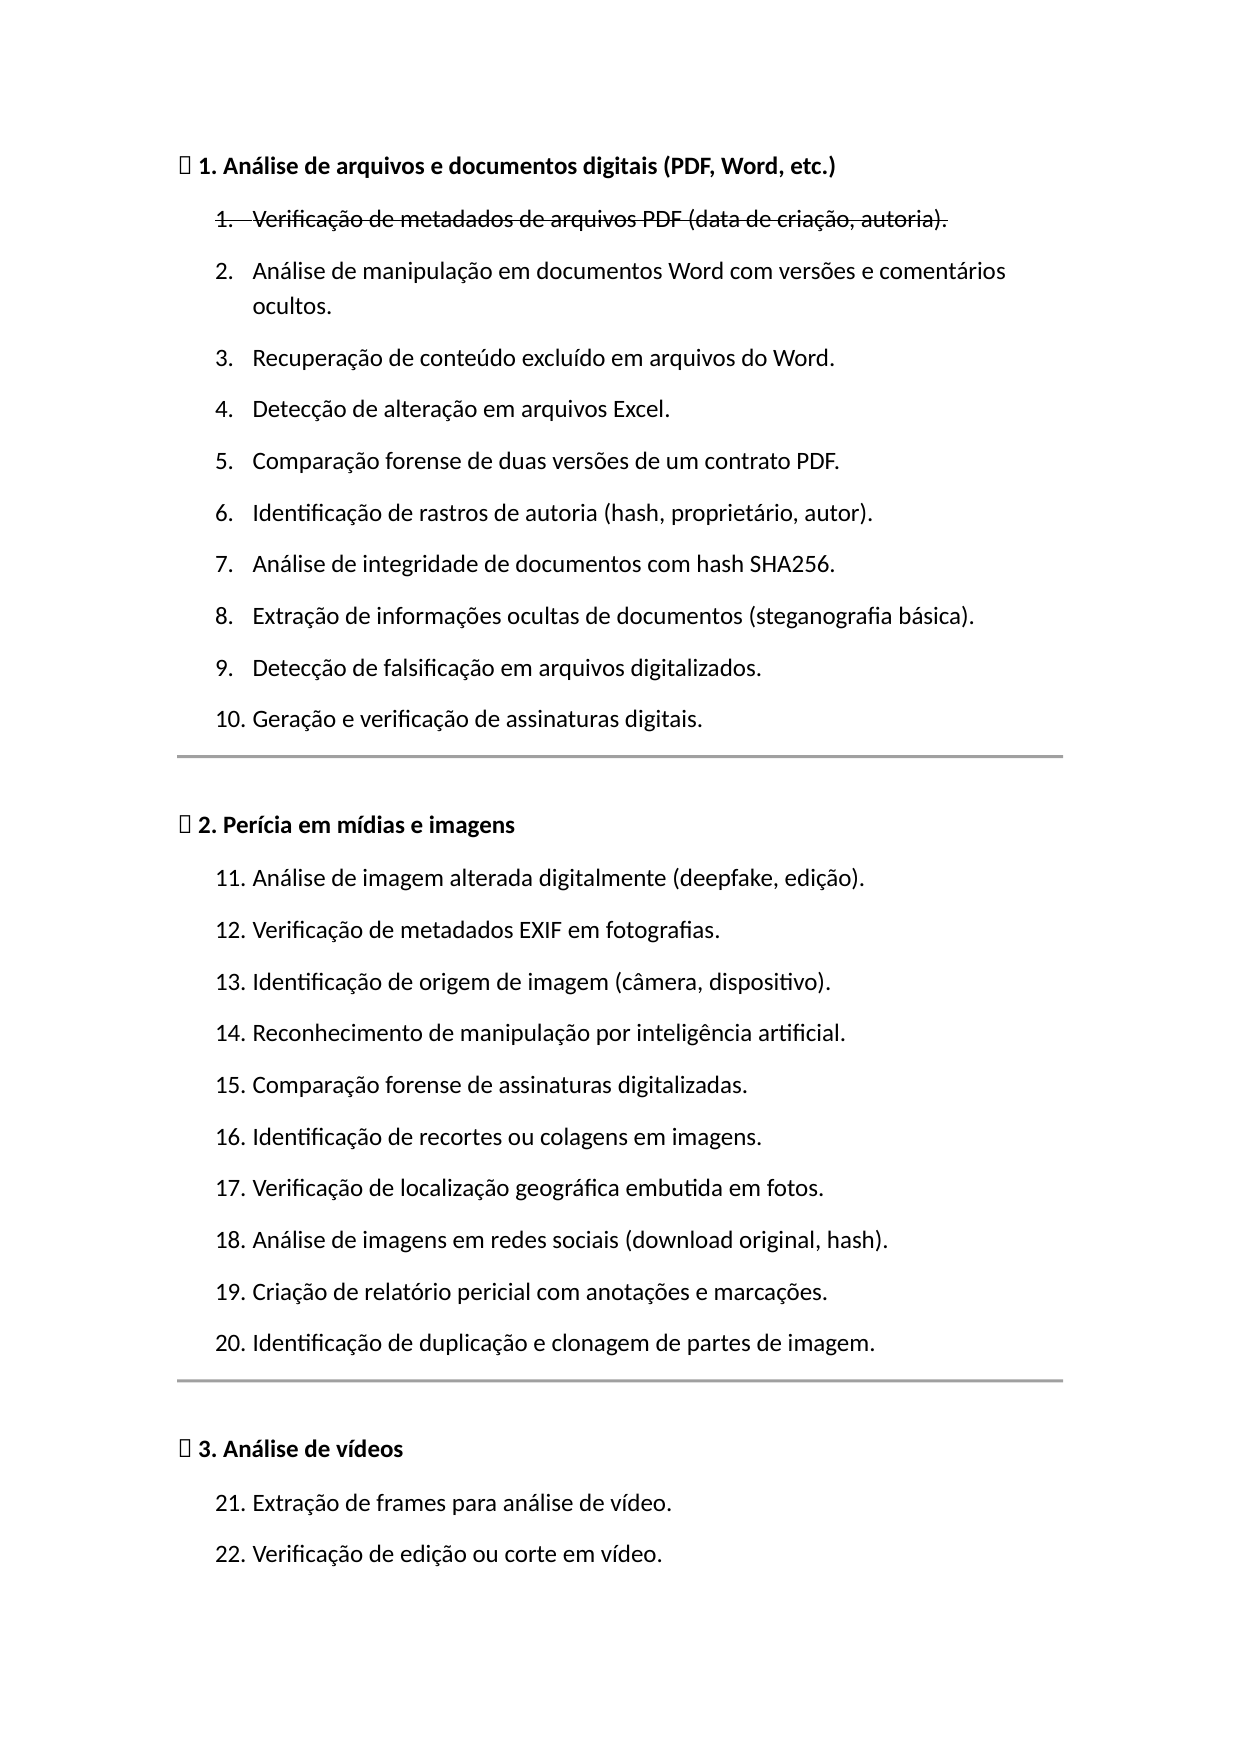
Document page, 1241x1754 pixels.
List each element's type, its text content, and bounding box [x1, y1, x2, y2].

list Detecção de falsificação em arquivos digitalizados. [215, 652, 1063, 682]
list Geração e verificação de assinaturas digitais. [215, 703, 1063, 734]
text 🔹 2. Perícia em mídias e imagens [177, 807, 1063, 841]
text 🔹 1. Análise de arquivos e documentos digitais (PDF, Word, etc.) [177, 148, 1063, 182]
text 🔹 3. Análise de vídeos [177, 1431, 1063, 1465]
list Comparação forense de duas versões de um contrato PDF. [215, 445, 1063, 476]
list Identificação de origem de imagem (câmera, dispositivo). [215, 966, 1063, 996]
list Criação de relatório pericial com anotações e marcações. [215, 1276, 1063, 1306]
list Análise de imagens em redes sociais (download original, hash). [215, 1224, 1063, 1255]
list Recuperação de conteúdo excluído em arquivos do Word. [215, 342, 1063, 372]
list Comparação forense de assinaturas digitalizadas. [215, 1069, 1063, 1100]
list Verificação de metadados EXIF em fotografias. [215, 914, 1063, 945]
list Reconhecimento de manipulação por inteligência artificial. [215, 1018, 1063, 1048]
list Verificação de localização geográfica embutida em fotos. [215, 1173, 1063, 1203]
list Identificação de duplicação e clonagem de partes de imagem. [215, 1328, 1063, 1358]
list Identificação de rastros de autoria (hash, proprietário, autor). [215, 497, 1063, 527]
list Detecção de alteração em arquivos Excel. [215, 393, 1063, 424]
list Extração de frames para análise de vídeo. [215, 1487, 1063, 1517]
list Verificação de metadados de arquivos PDF (data de criação, autoria). [215, 203, 1063, 234]
list Análise de integridade de documentos com hash SHA256. [215, 548, 1063, 579]
list Identificação de recortes ou colagens em imagens. [215, 1121, 1063, 1151]
list Extração de informações ocultas de documentos (steganografia básica). [215, 600, 1063, 631]
list Análise de manipulação em documentos Word com versões e comentários ocultos. [215, 255, 1063, 321]
list Verificação de edição ou corte em vídeo. [215, 1538, 1063, 1569]
list Análise de imagem alterada digitalmente (deepfake, edição). [215, 863, 1063, 893]
